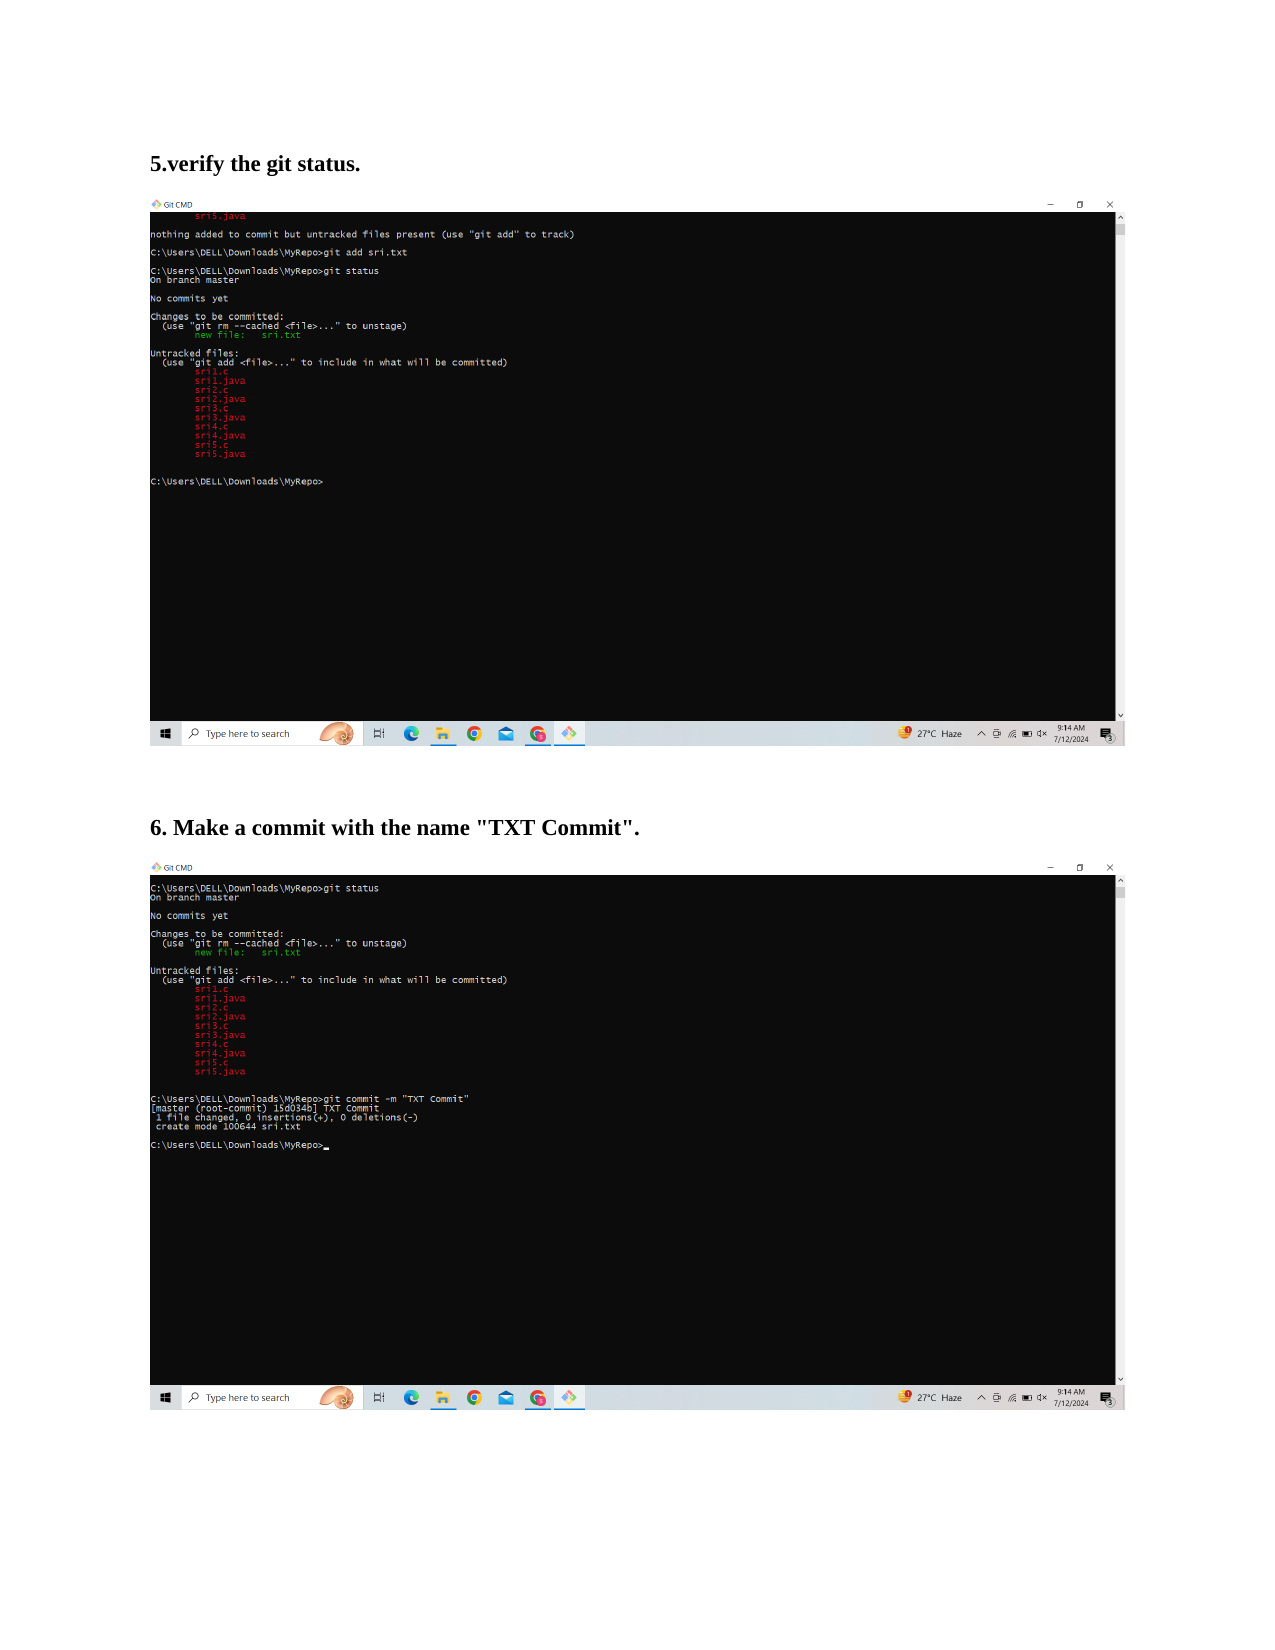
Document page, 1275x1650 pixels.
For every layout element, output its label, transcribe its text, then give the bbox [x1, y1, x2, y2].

text 5.verify the git status. [150, 150, 1125, 176]
text 6. Make a commit with the name "TXT Commit". [150, 814, 1125, 840]
picture [150, 860, 1125, 1410]
picture [150, 197, 1125, 746]
